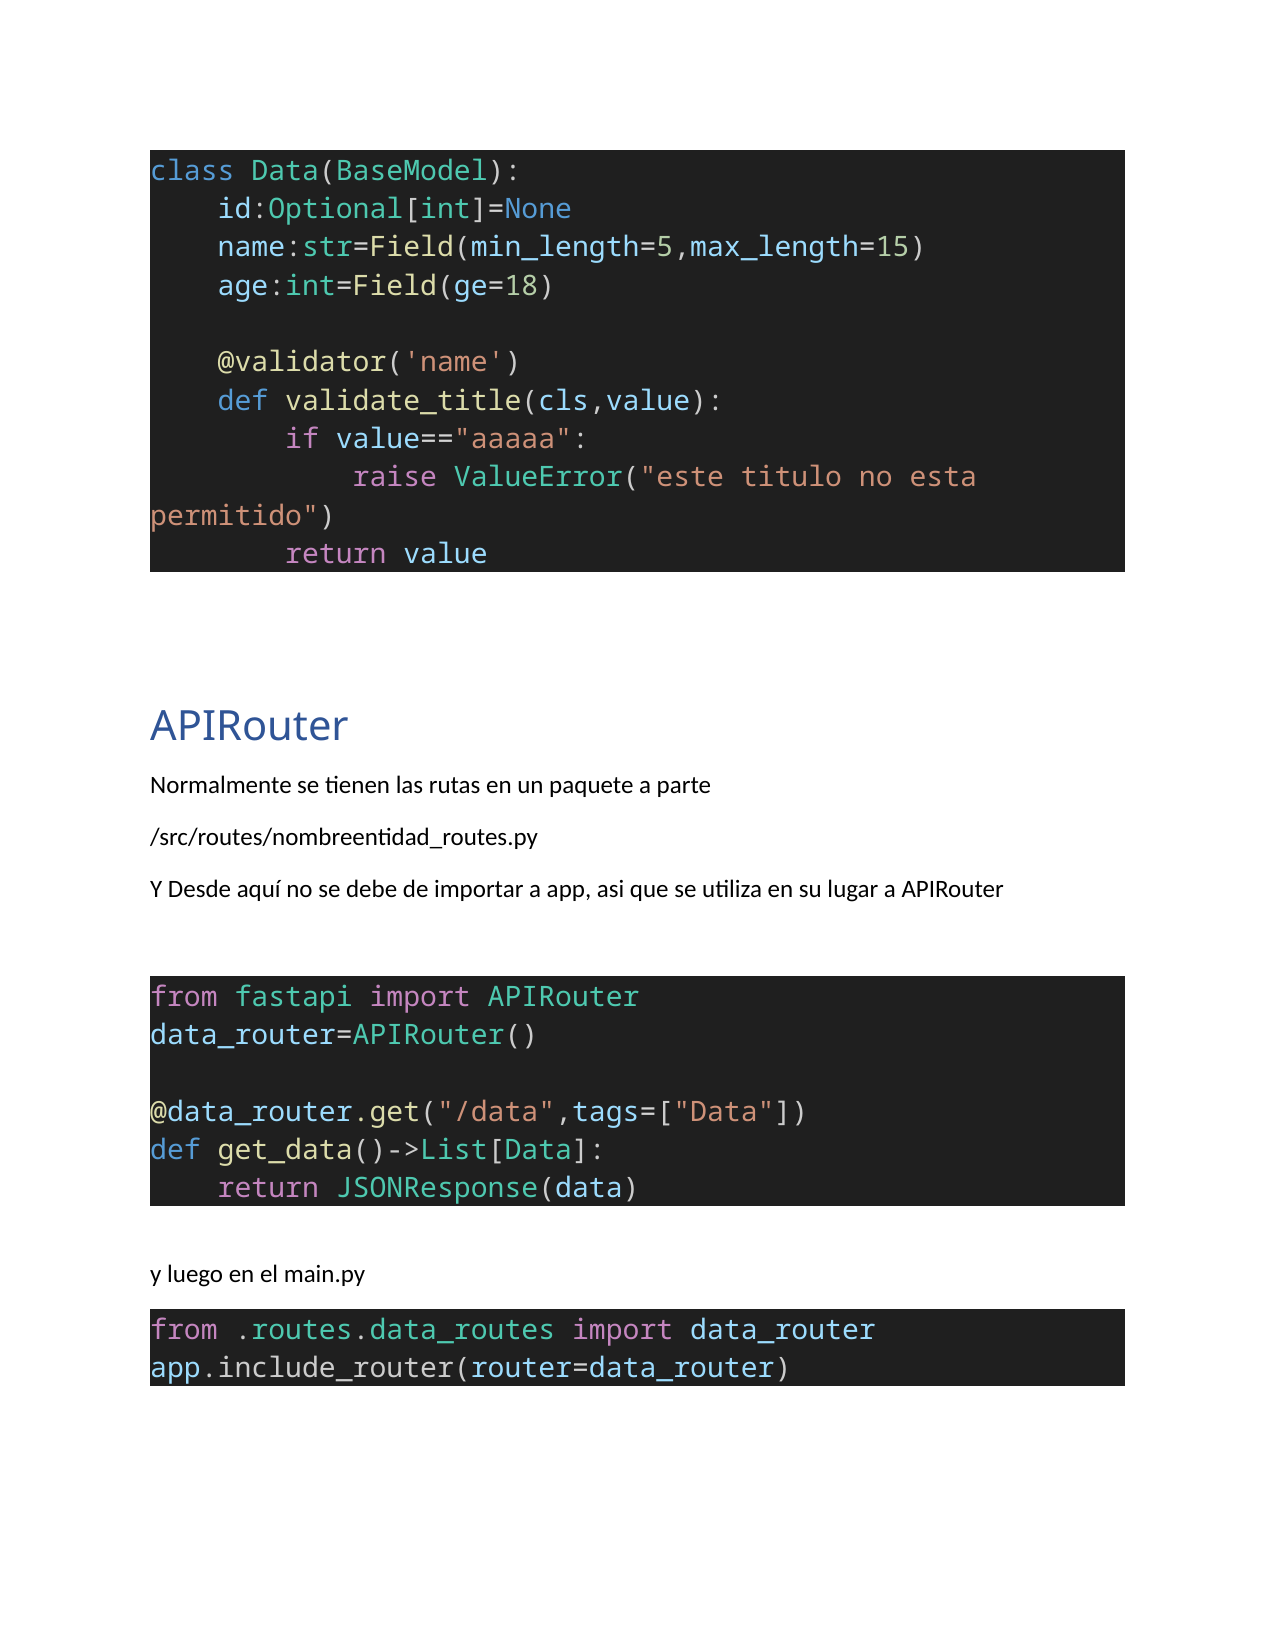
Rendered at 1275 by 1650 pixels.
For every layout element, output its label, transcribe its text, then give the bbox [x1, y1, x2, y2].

text if value=="aaaaa": [150, 418, 1125, 457]
text Y Desde aquí no se debe de importar a app, asi que se utiliza en su lugar a APIRouter [150, 873, 1125, 903]
text /src/routes/nombreentidad_routes.py [150, 821, 1125, 852]
text name:str=Field(min_length=5,max_length=15) [150, 227, 1125, 265]
text raise ValueError("este titulo no esta permitido") [150, 457, 1125, 533]
text @validator('name') [150, 342, 1125, 380]
text @data_router.get("/data",tags=["Data"]) [150, 1091, 1125, 1129]
text app.include_router(router=data_router) [150, 1348, 1125, 1386]
text Normalmente se tienen las rutas en un paquete a parte [150, 769, 1125, 800]
text age:int=Field(ge=18) [150, 265, 1125, 303]
text from fastapi import APIRouter [150, 976, 1125, 1014]
subtitle APIRouter [150, 696, 1125, 753]
text data_router=APIRouter() [150, 1014, 1125, 1053]
text class Data(BaseModel): [150, 150, 1125, 188]
text id:Optional[int]=None [150, 188, 1125, 227]
text return JSONResponse(data) [150, 1168, 1125, 1206]
text y luego en el main.py [150, 1258, 1125, 1288]
text from .routes.data_routes import data_router [150, 1309, 1125, 1348]
text def validate_title(cls,value): [150, 380, 1125, 418]
text def get_data()->List[Data]: [150, 1129, 1125, 1168]
text return value [150, 533, 1125, 572]
